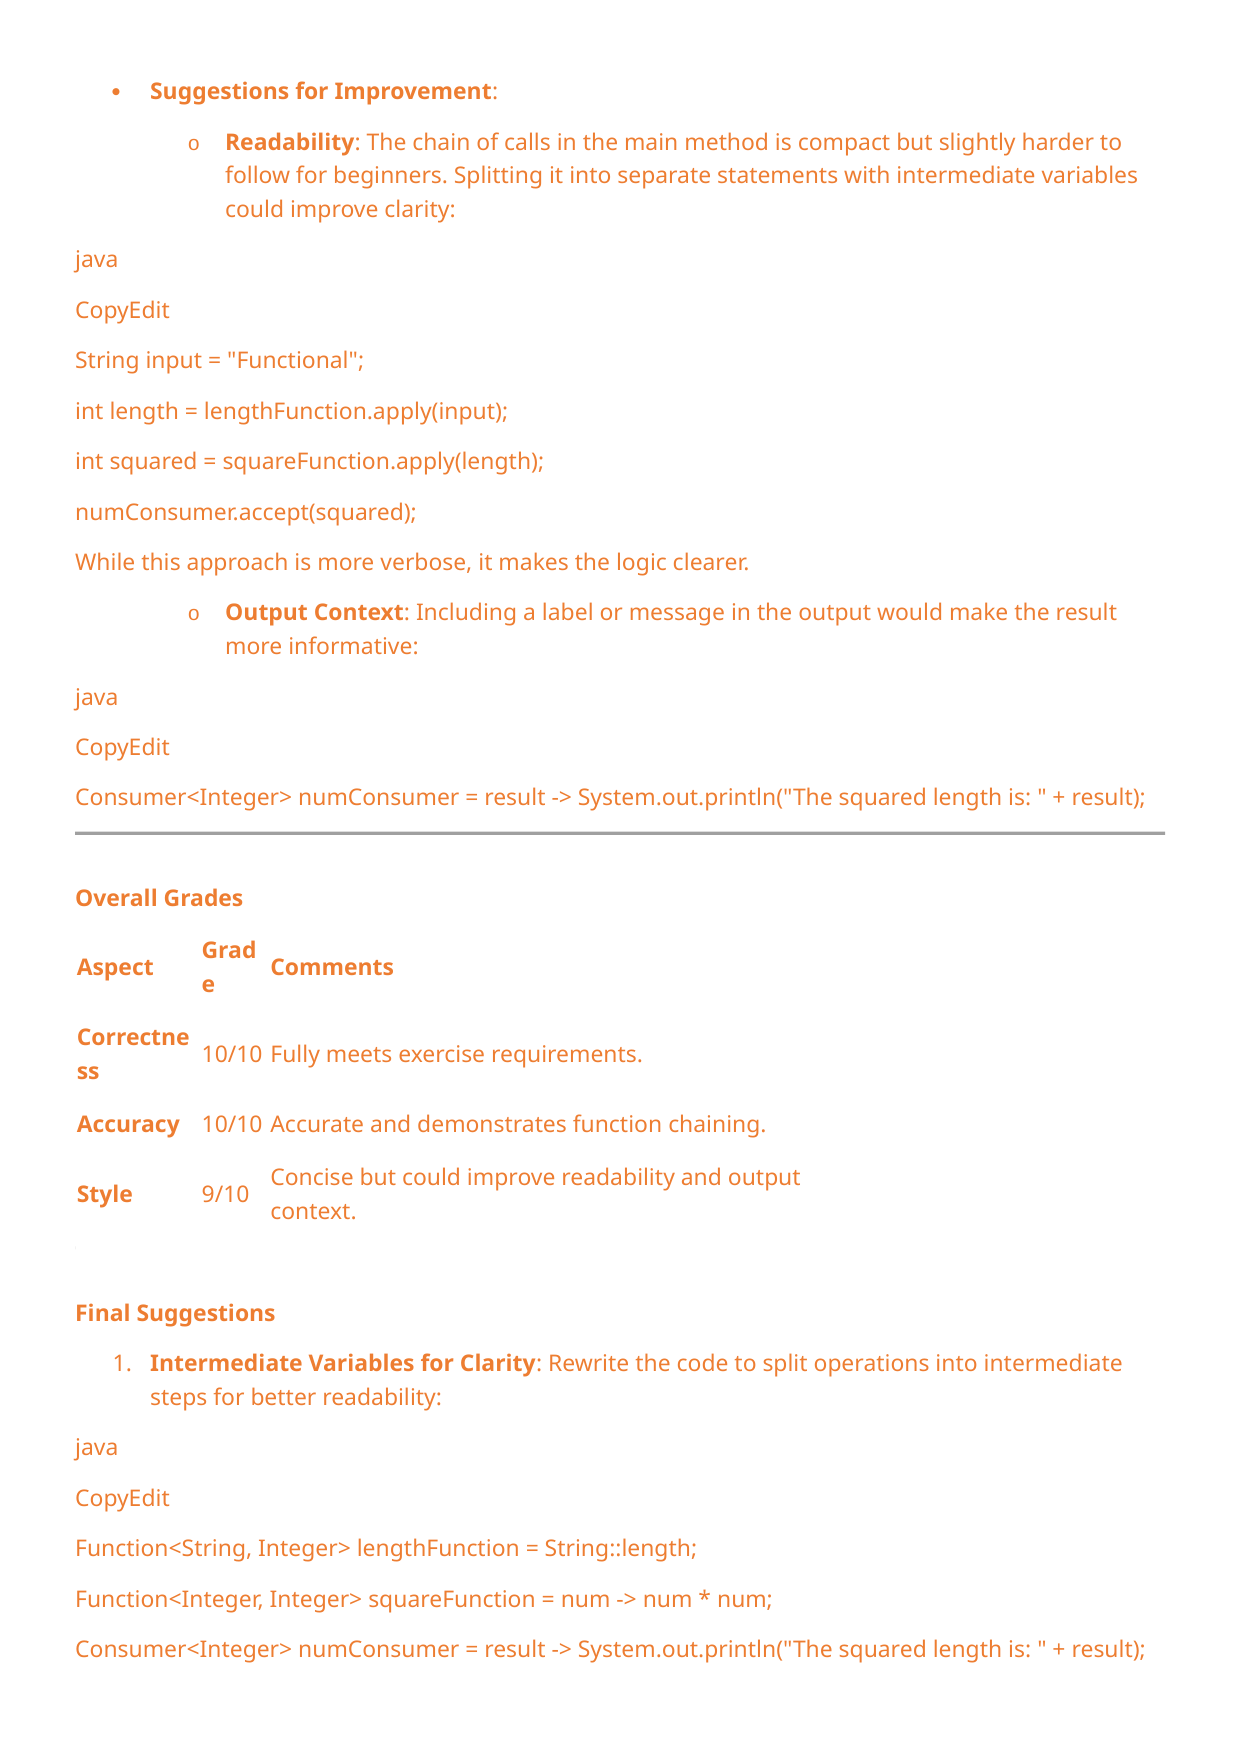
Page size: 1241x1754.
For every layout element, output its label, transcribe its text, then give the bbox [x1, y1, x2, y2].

text numConsumer.accept(squared); [75, 495, 1165, 527]
table_cell Accuracy [75, 1106, 200, 1159]
text CopyEdit [75, 294, 1165, 325]
table_header Comments [269, 933, 805, 1019]
text Consumer<Integer> numConsumer = result -> System.out.println("The squared length is: " + result); [75, 1633, 1165, 1664]
table_cell Concise but could improve readability and output context. [269, 1159, 805, 1246]
text CopyEdit [75, 1482, 1165, 1513]
text int squared = squareFunction.apply(length); [75, 445, 1165, 476]
text String input = "Functional"; [75, 344, 1165, 375]
table_cell Correctness [75, 1019, 200, 1106]
text While this approach is more verbose, it makes the logic clearer. [75, 546, 1165, 577]
text java [75, 1431, 1165, 1462]
text java [75, 243, 1165, 274]
table_header Grade [200, 933, 268, 1019]
list Intermediate Variables for Clarity: Rewrite the code to split operations into intermediate steps for better readability: [112, 1347, 1165, 1412]
text Consumer<Integer> numConsumer = result -> System.out.println("The squared length is: " + result); [75, 781, 1165, 812]
table_cell 10/10 [200, 1019, 268, 1106]
table_cell 9/10 [200, 1159, 268, 1246]
table_header Aspect [75, 933, 200, 1019]
text Final Suggestions [75, 1297, 1165, 1328]
list Output Context: Including a label or message in the output would make the result more informative: [187, 596, 1165, 661]
text Function<Integer, Integer> squareFunction = num -> num * num; [75, 1582, 1165, 1614]
table_cell Fully meets exercise requirements. [269, 1019, 805, 1106]
table_cell Style [75, 1159, 200, 1246]
list Suggestions for Improvement: [112, 75, 1165, 106]
text CopyEdit [75, 731, 1165, 762]
table_cell 10/10 [200, 1106, 268, 1159]
table_cell Accurate and demonstrates function chaining. [269, 1106, 805, 1159]
text Function<String, Integer> lengthFunction = String::length; [75, 1532, 1165, 1563]
text java [75, 680, 1165, 712]
text Overall Grades [75, 882, 1165, 913]
text int length = lengthFunction.apply(input); [75, 394, 1165, 426]
list Readability: The chain of calls in the main method is compact but slightly harder to follow for beginners. Splitting it into separate statements with intermediate variables could improve clarity: [187, 125, 1165, 224]
